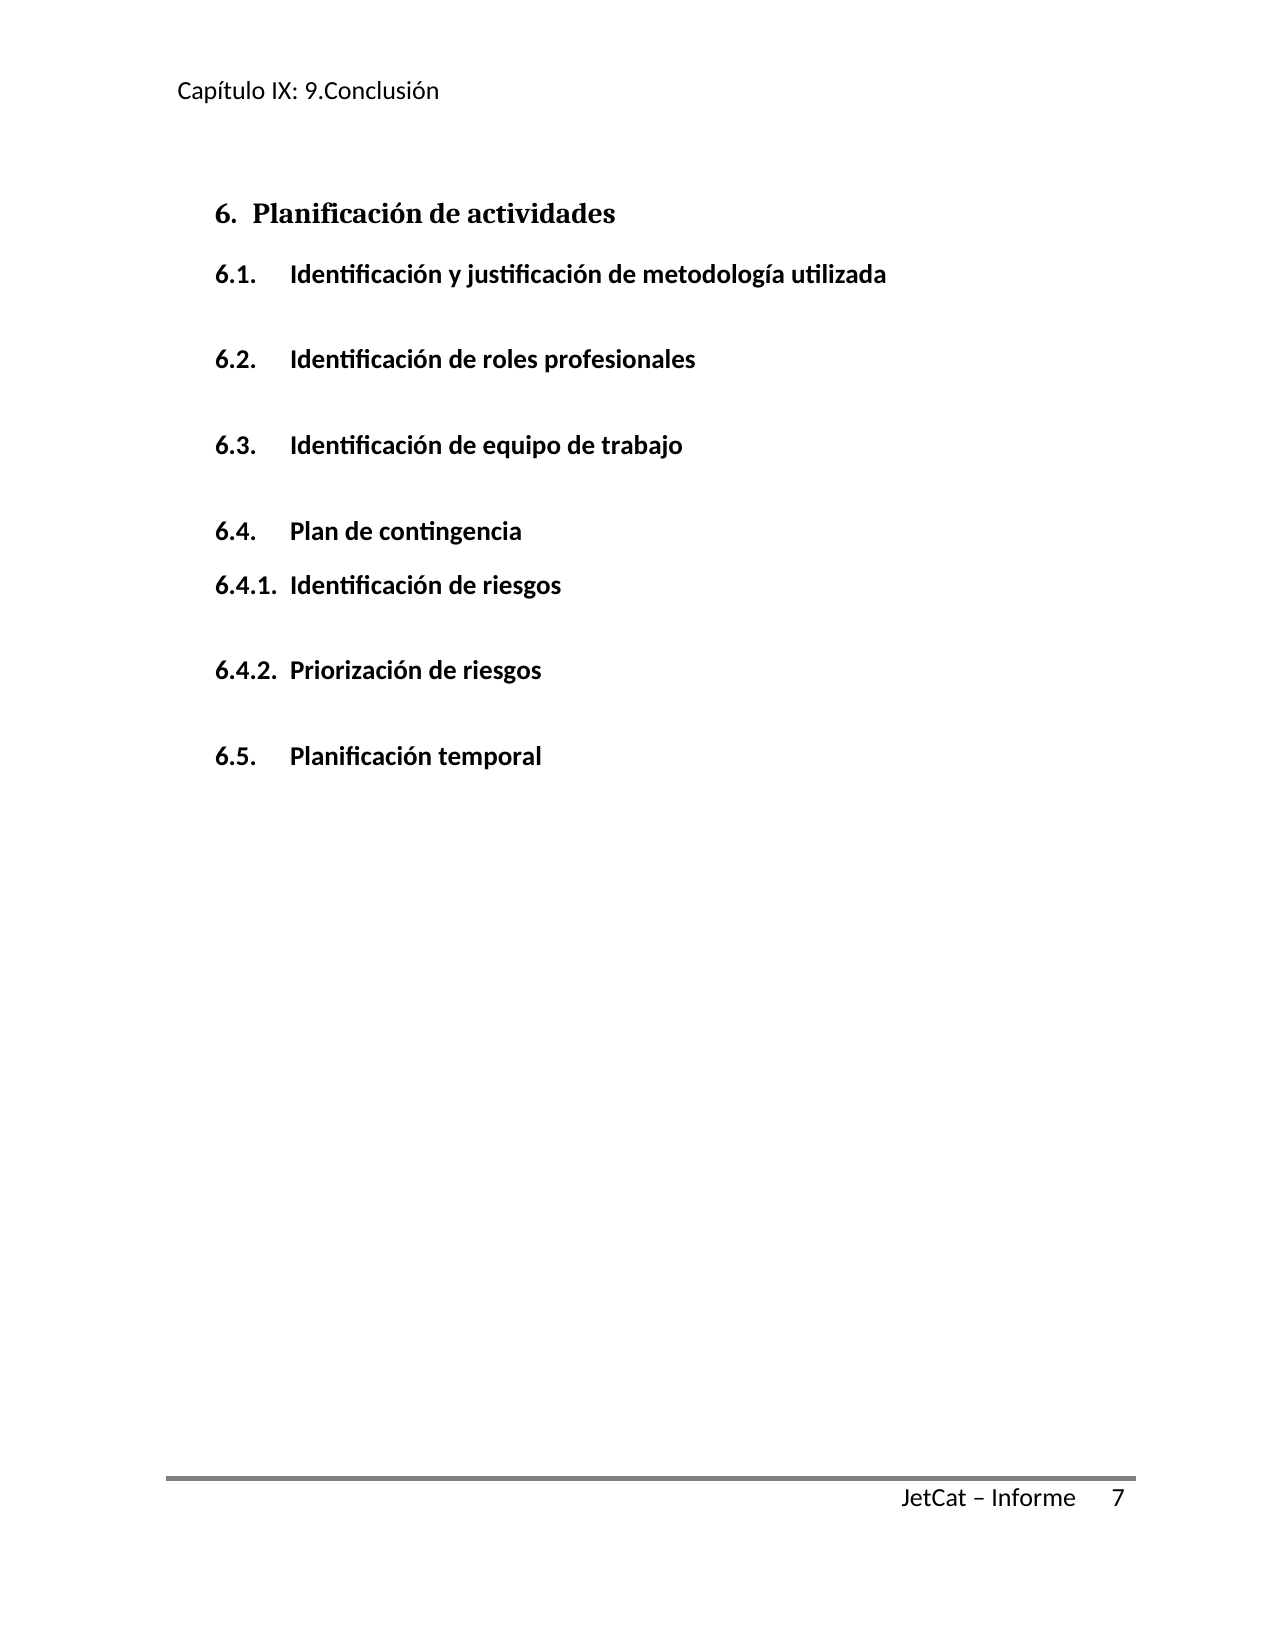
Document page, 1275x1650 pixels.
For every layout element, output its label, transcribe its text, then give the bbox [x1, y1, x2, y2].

subtitle Identificación y justificación de metodología utilizada [215, 257, 1157, 290]
subtitle Identificación de riesgos [215, 568, 1157, 601]
subtitle Planificación de actividades [215, 198, 1157, 231]
subtitle Planificación temporal [215, 739, 1157, 772]
subtitle Identificación de equipo de trabajo [215, 428, 1157, 461]
subtitle Priorización de riesgos [215, 653, 1157, 686]
subtitle Plan de contingencia [215, 514, 1157, 547]
subtitle Identificación de roles profesionales [215, 343, 1157, 376]
